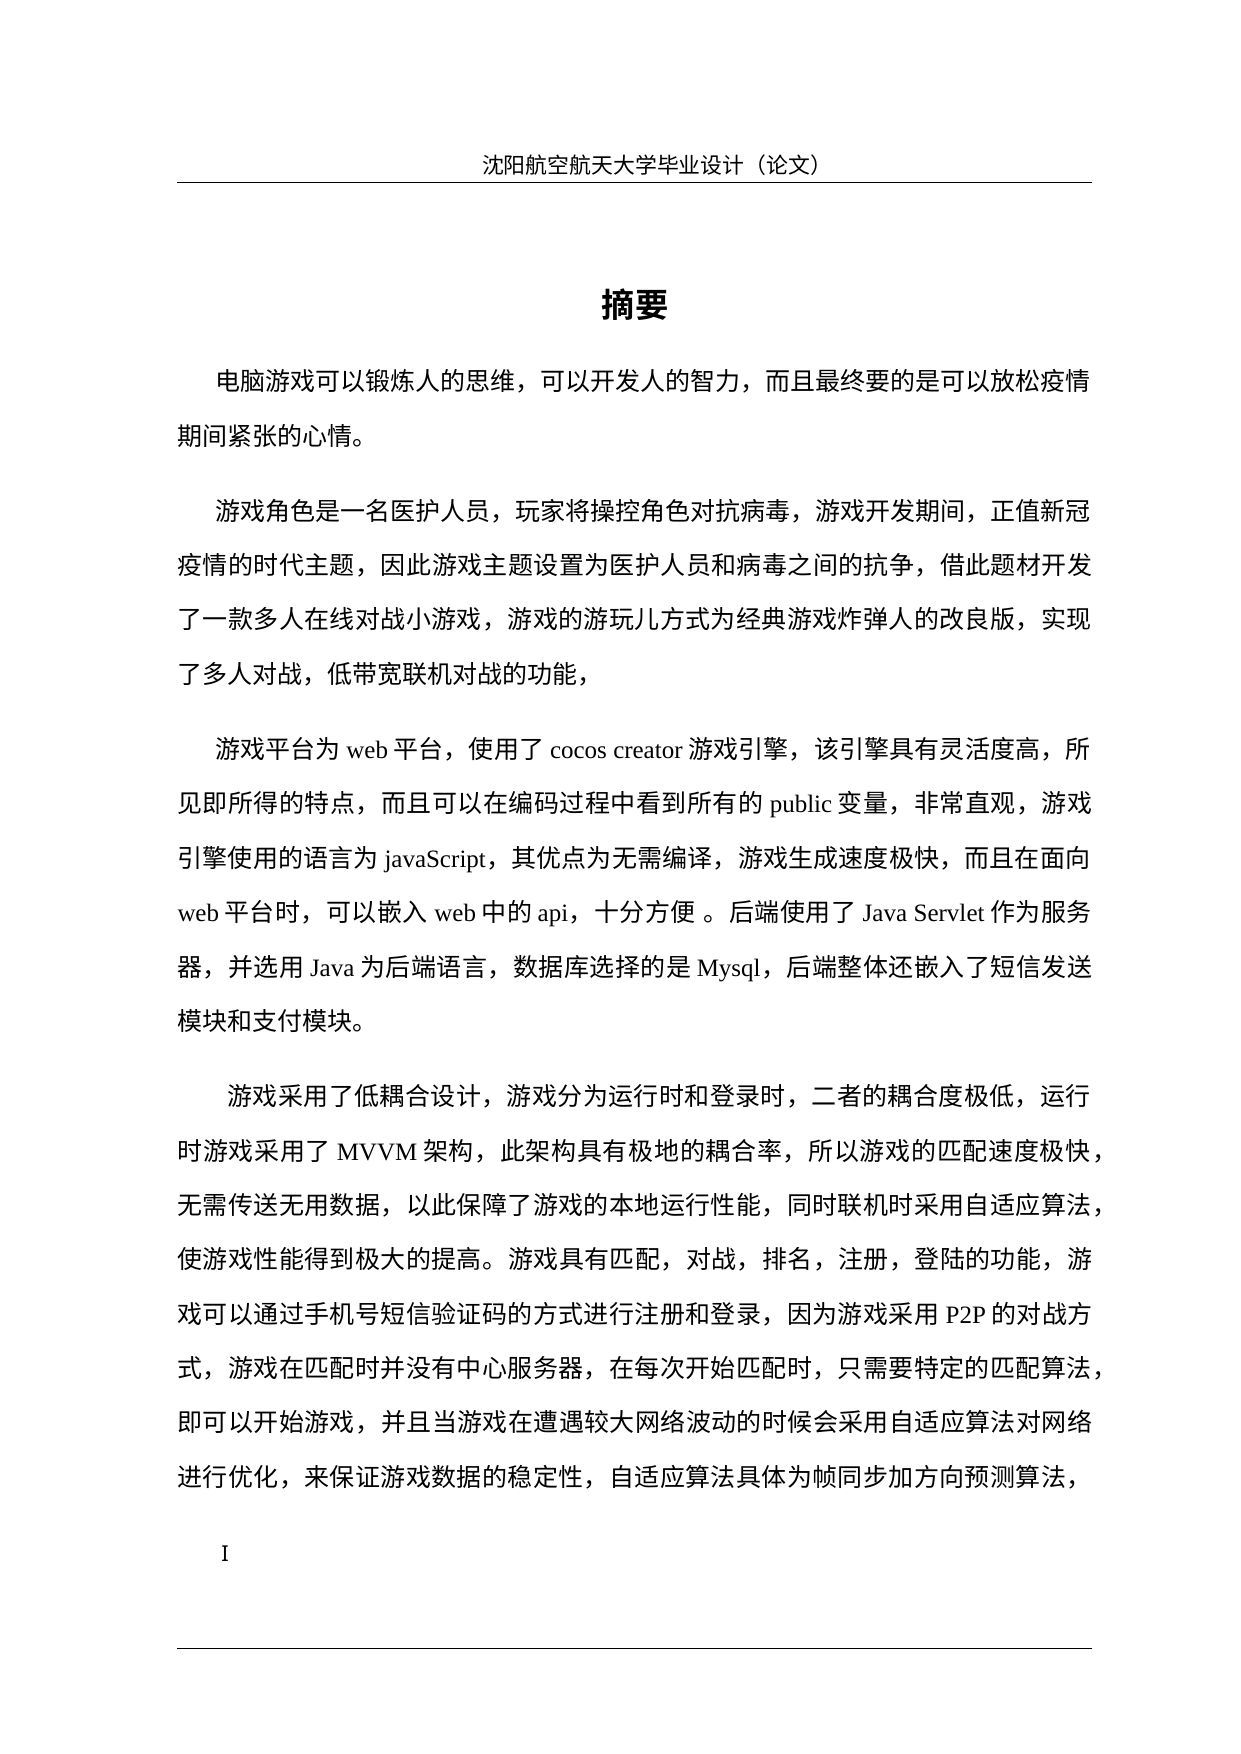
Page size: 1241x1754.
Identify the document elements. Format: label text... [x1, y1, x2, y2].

text 电脑游戏可以锻炼人的思维，可以开发人的智力，而且最终要的是可以放松疫情期间紧张的心情。 [177, 362, 1092, 452]
text 游戏角色是一名医护人员，玩家将操控角色对抗病毒，游戏开发期间，正值新冠疫情的时代主题，因此游戏主题设置为医护人员和病毒之间的抗争，借此题材开发了一款多人在线对战小游戏，游戏的游玩儿方式为经典游戏炸弹人的改良版，实现了多人对战，低带宽联机对战的功能， [177, 491, 1092, 691]
text 游戏平台为web平台，使用了cocos creator游戏引擎，该引擎具有灵活度高，所见即所得的特点，而且可以在编码过程中看到所有的public变量，非常直观，游戏引擎使用的语言为javaScript，其优点为无需编译，游戏生成速度极快，而且在面向web平台时，可以嵌入web中的api，十分方便 。后端使用了Java Servlet作为服务器，并选用Java为后端语言，数据库选择的是Mysql，后端整体还嵌入了短信发送模块和支付模块。 [177, 729, 1092, 1038]
text 摘要 [177, 278, 1092, 327]
